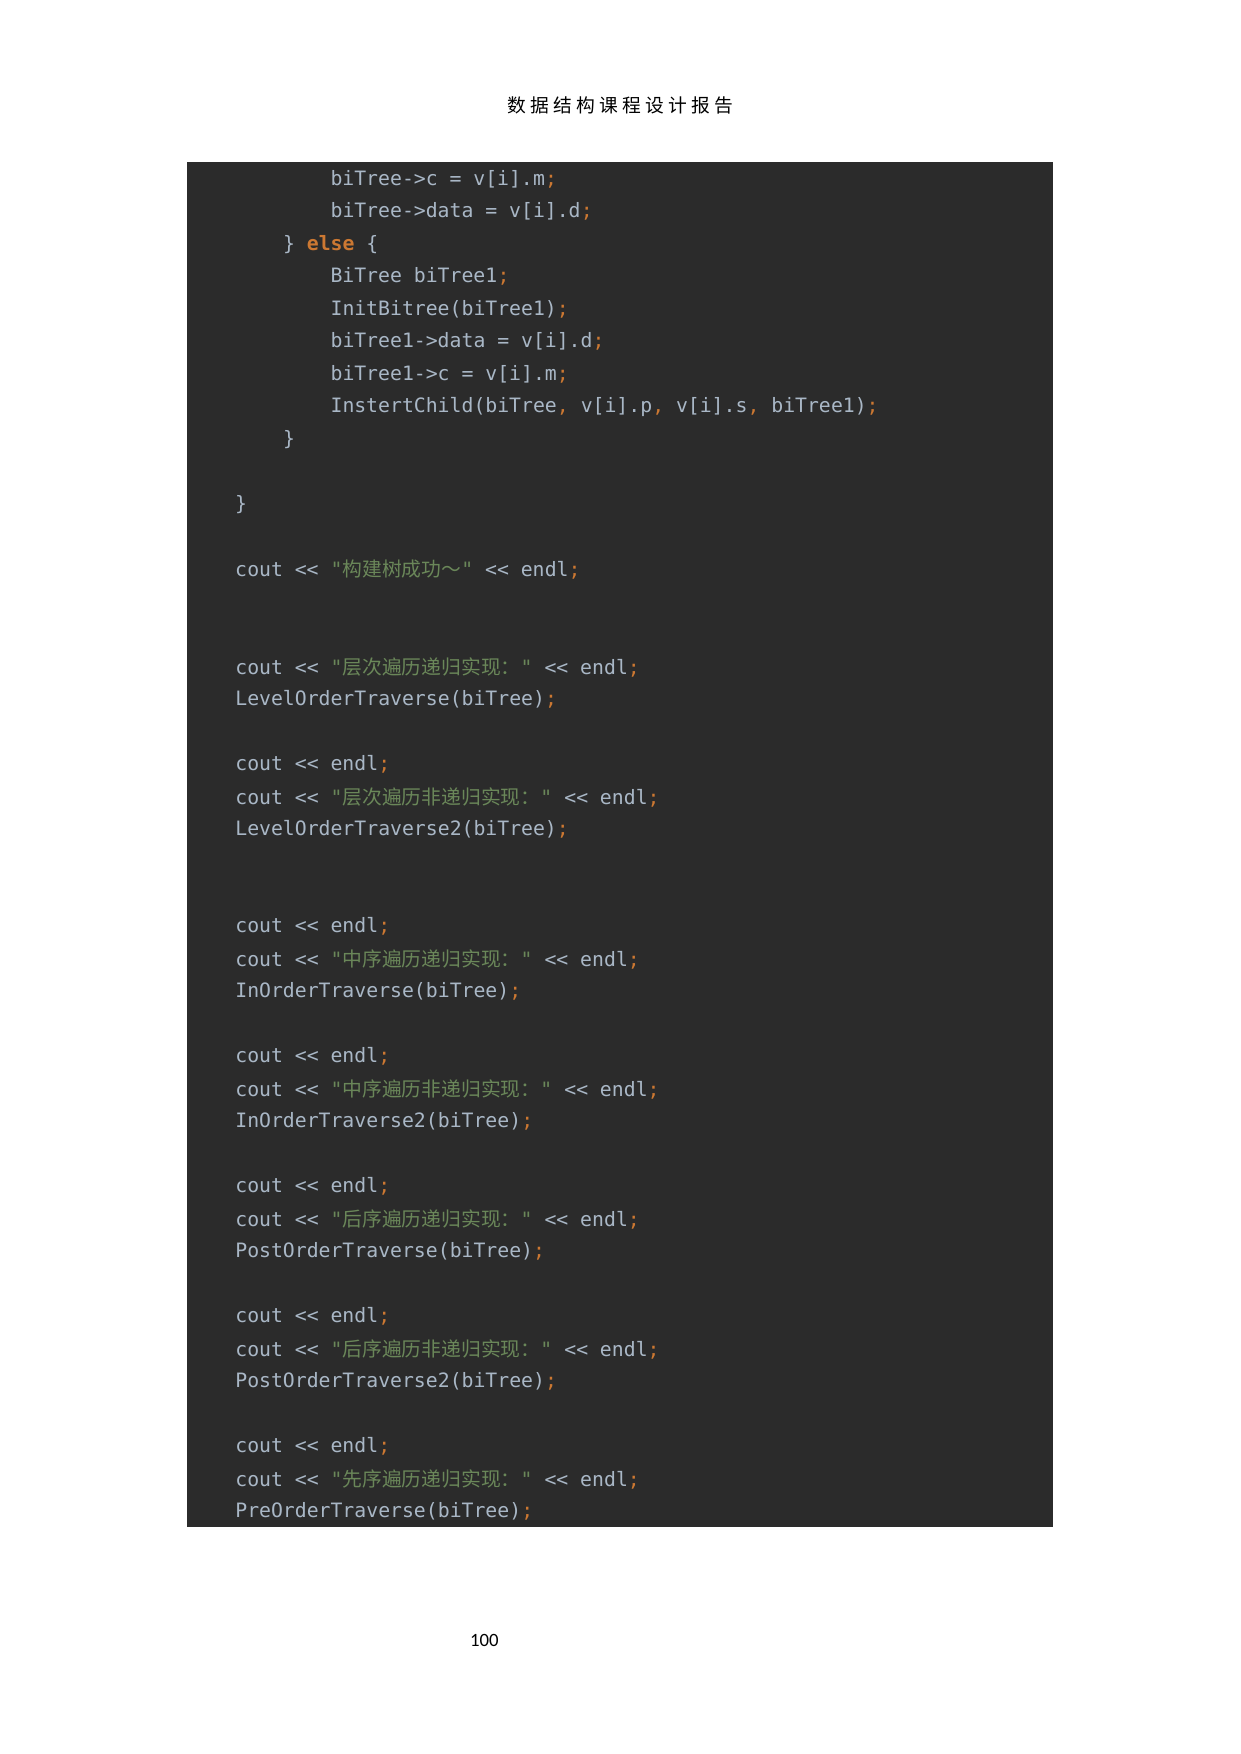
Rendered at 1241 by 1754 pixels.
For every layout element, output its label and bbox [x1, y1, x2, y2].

text [187, 162, 1053, 1527]
